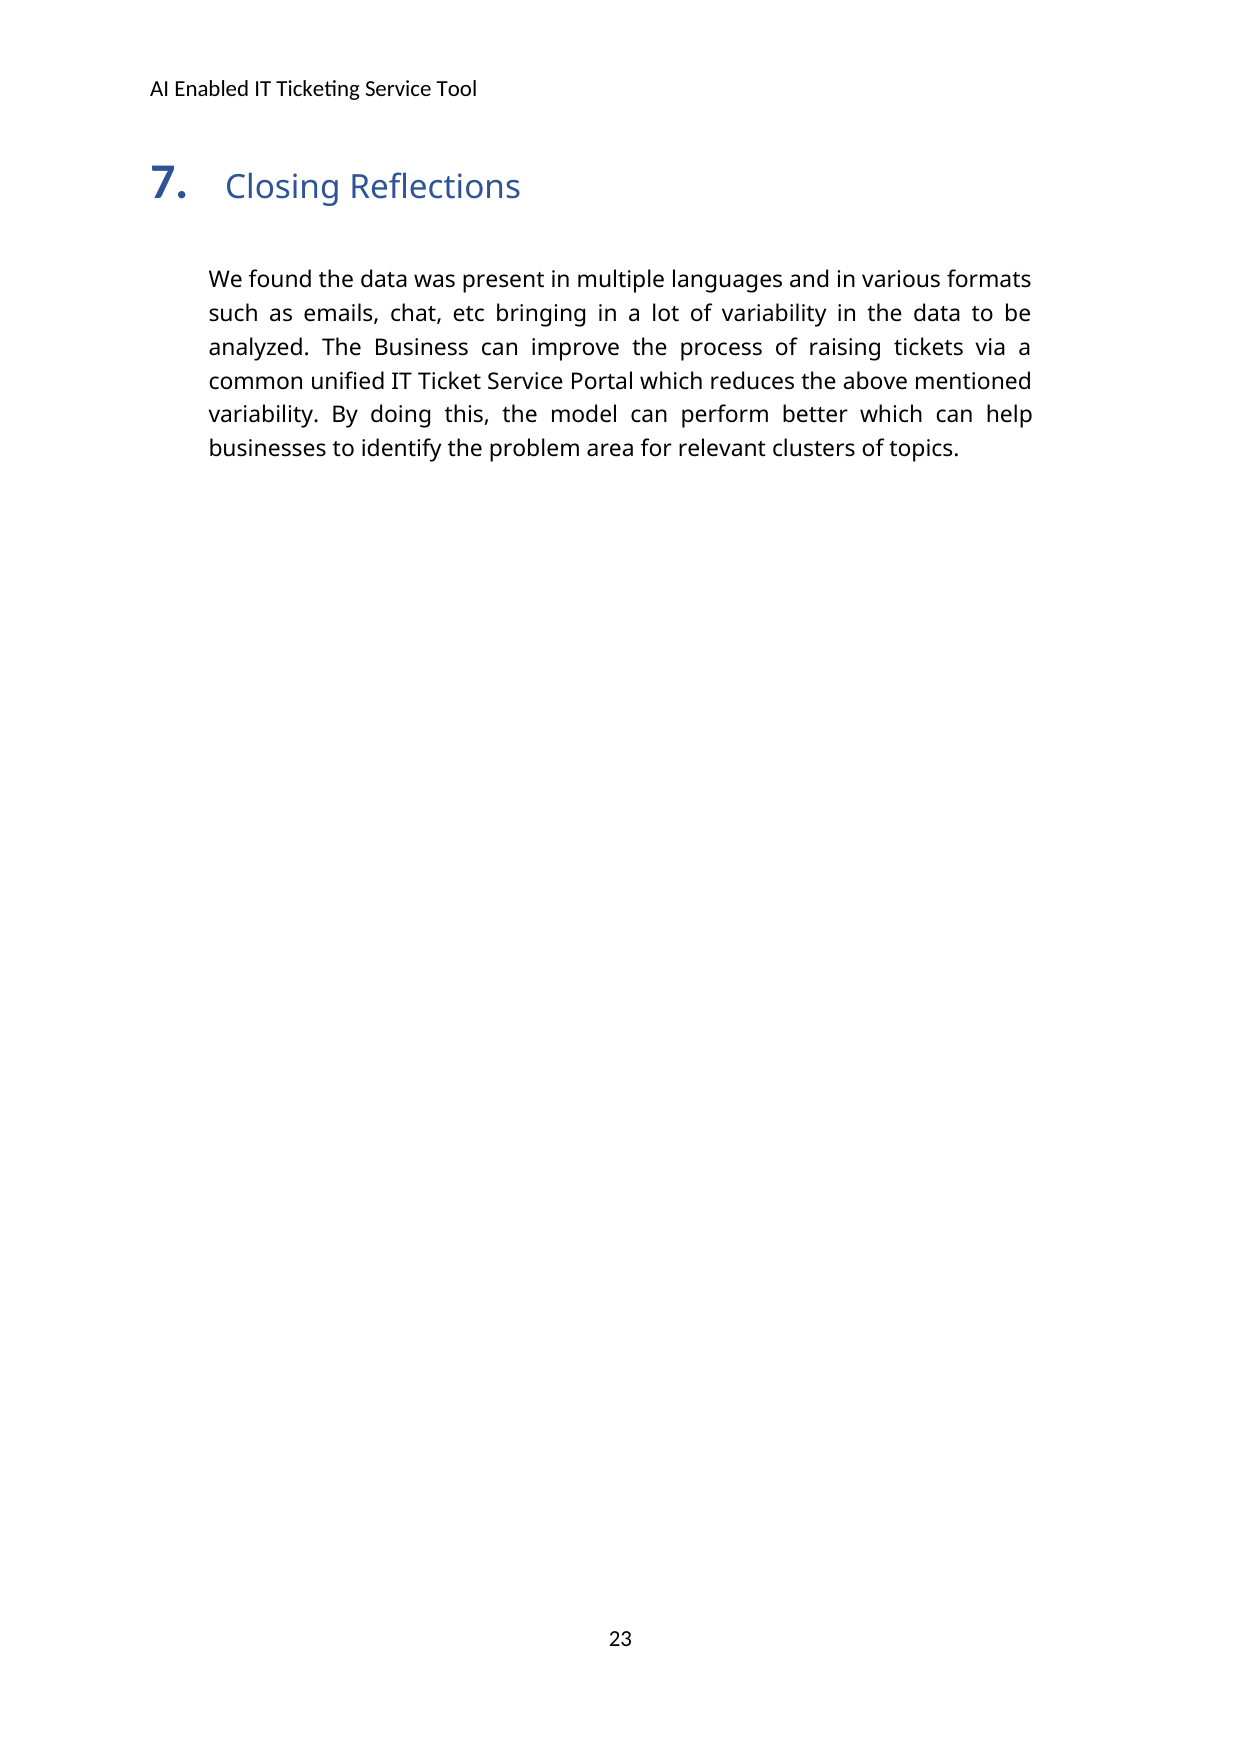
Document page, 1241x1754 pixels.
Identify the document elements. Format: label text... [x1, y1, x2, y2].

subtitle Closing Reflections [150, 150, 1090, 211]
text We found the data was present in multiple languages and in various formats such as emails, chat, etc bringing in a lot of variability in the data to be analyzed. The Business can improve the process of raising tickets via a common unified IT Ticket Service Portal which reduces the above mentioned variability. By doing this, the model can perform better which can help businesses to identify the problem area for relevant clusters of topics. [208, 263, 1032, 463]
